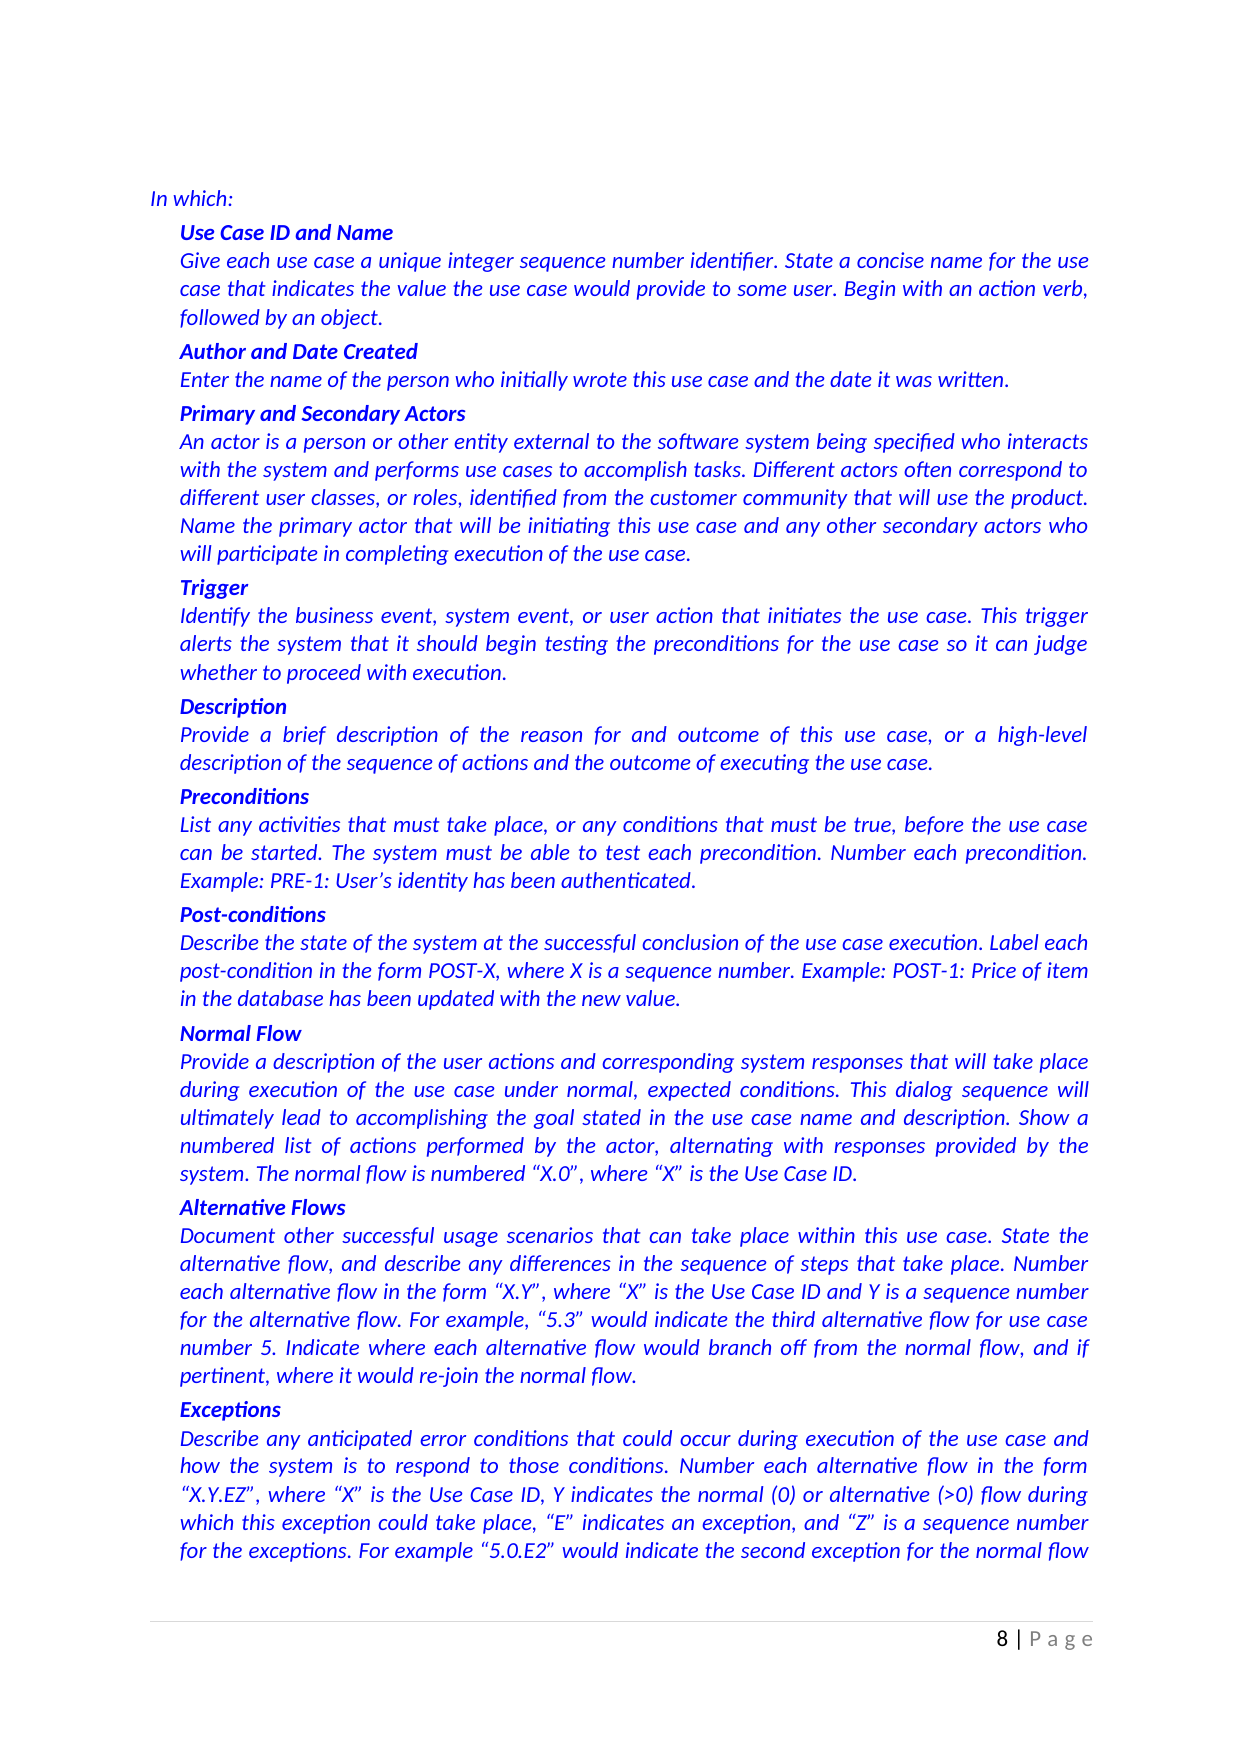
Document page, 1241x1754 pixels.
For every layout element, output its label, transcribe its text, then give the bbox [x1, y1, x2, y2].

text Primary and Secondary Actors [179, 399, 1093, 427]
text Identify the business event, system event, or user action that initiates the use case. This trigger alerts the system that it should begin testing the preconditions for the use case so it can judge whether to proceed with execution. [179, 602, 1093, 686]
text Describe the state of the system at the successful conclusion of the use case execution. Label each post-condition in the form POST-X, where X is a sequence number. Example: POST-1: Price of item in the database has been updated with the new value. [179, 928, 1093, 1013]
text Normal Flow [179, 1019, 1093, 1047]
text Provide a brief description of the reason for and outcome of this use case, or a high-level description of the sequence of actions and the outcome of executing the use case. [179, 720, 1093, 776]
text An actor is a person or other entity external to the software system being specified who interacts with the system and performs use cases to accomplish tasks. Different actors often correspond to different user classes, or roles, identified from the customer community that will use the product. Name the primary actor that will be initiating this use case and any other secondary actors who will participate in completing execution of the use case. [179, 427, 1093, 567]
text Enter the name of the person who initially wrote this use case and the date it was written. [179, 365, 1093, 393]
text In which: [150, 184, 1093, 212]
text Post-conditions [179, 901, 1093, 928]
text Author and Date Created [179, 337, 1093, 365]
text Preconditions [179, 782, 1093, 810]
text Provide a description of the user actions and corresponding system responses that will take place during execution of the use case under normal, expected conditions. This dialog sequence will ultimately lead to accomplishing the goal stated in the use case name and description. Show a numbered list of actions performed by the actor, alternating with responses provided by the system. The normal flow is numbered “X.0”, where “X” is the Use Case ID. [179, 1047, 1093, 1187]
text Exceptions [179, 1396, 1093, 1424]
text List any activities that must take place, or any conditions that must be true, before the use case can be started. The system must be able to test each precondition. Number each precondition. Example: PRE-1: User’s identity has been authenticated. [179, 810, 1093, 894]
text Use Case ID and Name [179, 218, 1093, 247]
text Description [179, 692, 1093, 720]
text Give each use case a unique integer sequence number identifier. State a concise name for the use case that indicates the value the use case would provide to some user. Begin with an action verb, followed by an object. [179, 247, 1093, 331]
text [179, 1424, 1093, 1564]
text Trigger [179, 573, 1093, 602]
text Alternative Flows [179, 1193, 1093, 1221]
text Document other successful usage scenarios that can take place within this use case. State the alternative flow, and describe any differences in the sequence of steps that take place. Number each alternative flow in the form “X.Y”, where “X” is the Use Case ID and Y is a sequence number for the alternative flow. For example, “5.3” would indicate the third alternative flow for use case number 5. Indicate where each alternative flow would branch off from the normal flow, and if pertinent, where it would re-join the normal flow. [179, 1221, 1093, 1389]
